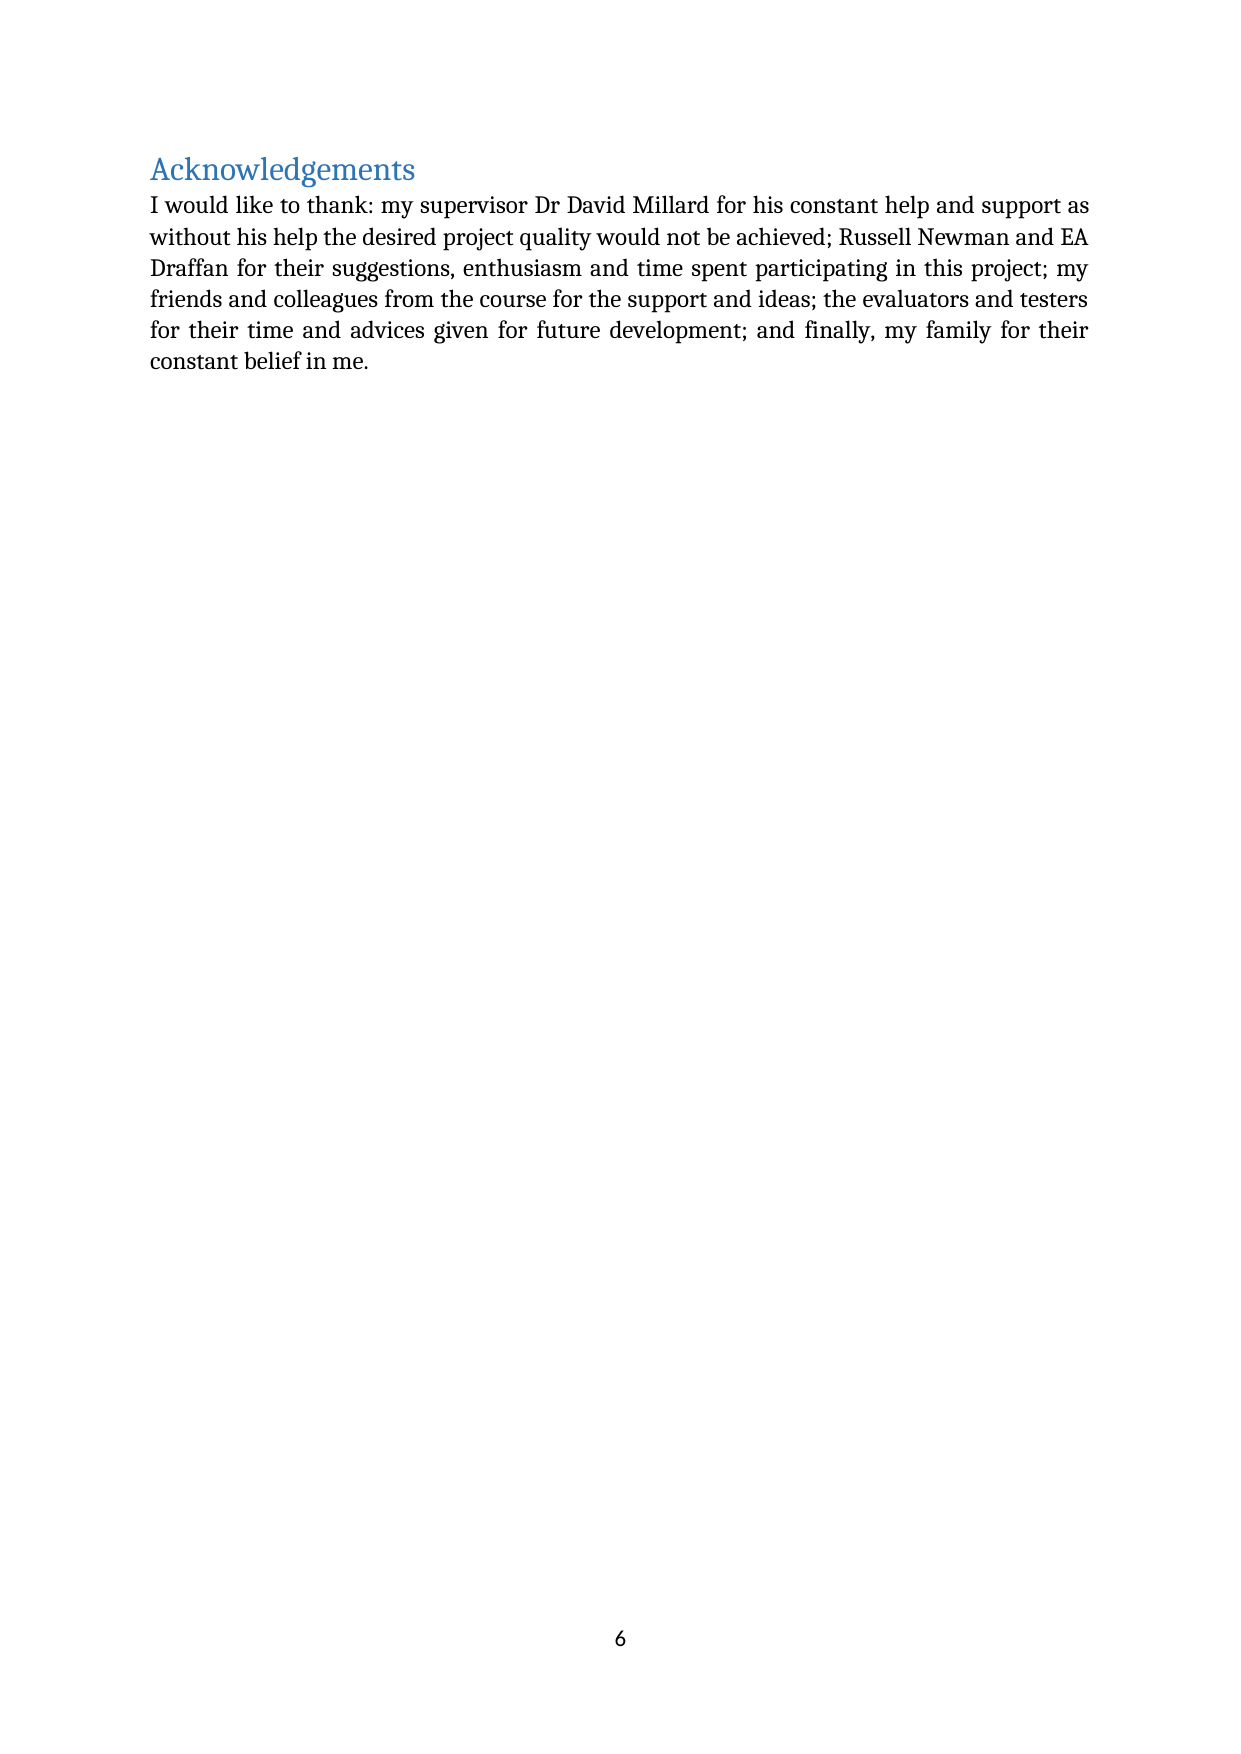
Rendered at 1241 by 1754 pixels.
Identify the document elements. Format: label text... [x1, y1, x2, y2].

text I would like to thank: my supervisor Dr David Millard for his constant help and support as without his help the desired project quality would not be achieved; Russell Newman and EA Draffan for their suggestions, enthusiasm and time spent participating in this project; my friends and colleagues from the course for the support and ideas; the evaluators and testers for their time and advices given for future development; and finally, my family for their constant belief in me. [150, 191, 1090, 375]
subtitle Acknowledgements [150, 150, 1090, 188]
